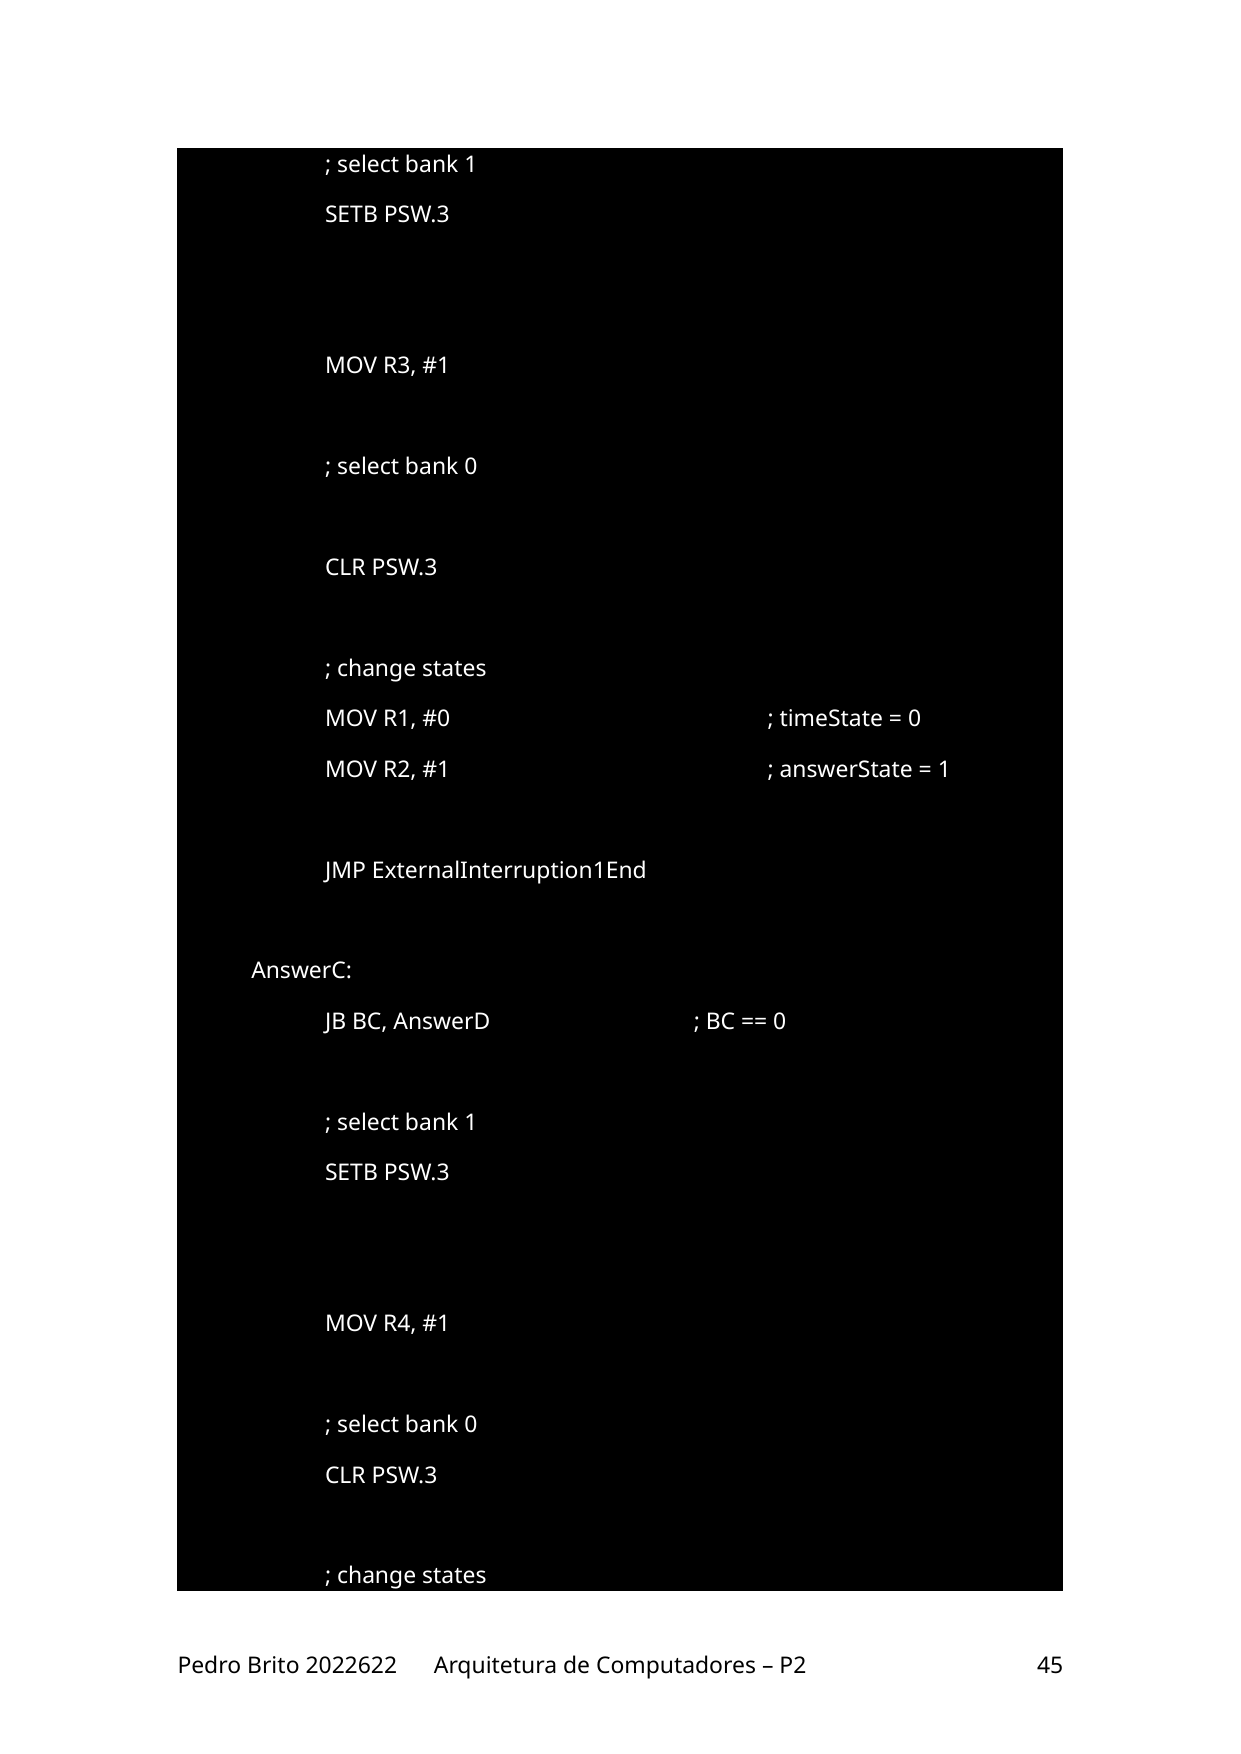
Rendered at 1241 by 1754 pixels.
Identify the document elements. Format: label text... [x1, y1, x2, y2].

text ; change states [177, 652, 1063, 683]
text JB BC, AnswerD ; BC == 0 [177, 1005, 1063, 1036]
text MOV R4, #1 [177, 1307, 1063, 1338]
text MOV R3, #1 [177, 349, 1063, 381]
text ; select bank 0 [177, 450, 1063, 481]
text CLR PSW.3 [177, 551, 1063, 582]
text MOV R2, #1 ; answerState = 1 [177, 753, 1063, 784]
text AnswerC: [177, 954, 1063, 986]
text MOV R1, #0 ; timeState = 0 [177, 702, 1063, 733]
text ; change states [177, 1559, 1063, 1591]
text ; select bank 0 [177, 1408, 1063, 1439]
text JMP ExternalInterruption1End [177, 853, 1063, 885]
text CLR PSW.3 [177, 1458, 1063, 1490]
text SETB PSW.3 [177, 1156, 1063, 1187]
text ; select bank 1 [177, 148, 1063, 179]
text ; select bank 1 [177, 1106, 1063, 1137]
text SETB PSW.3 [177, 198, 1063, 229]
